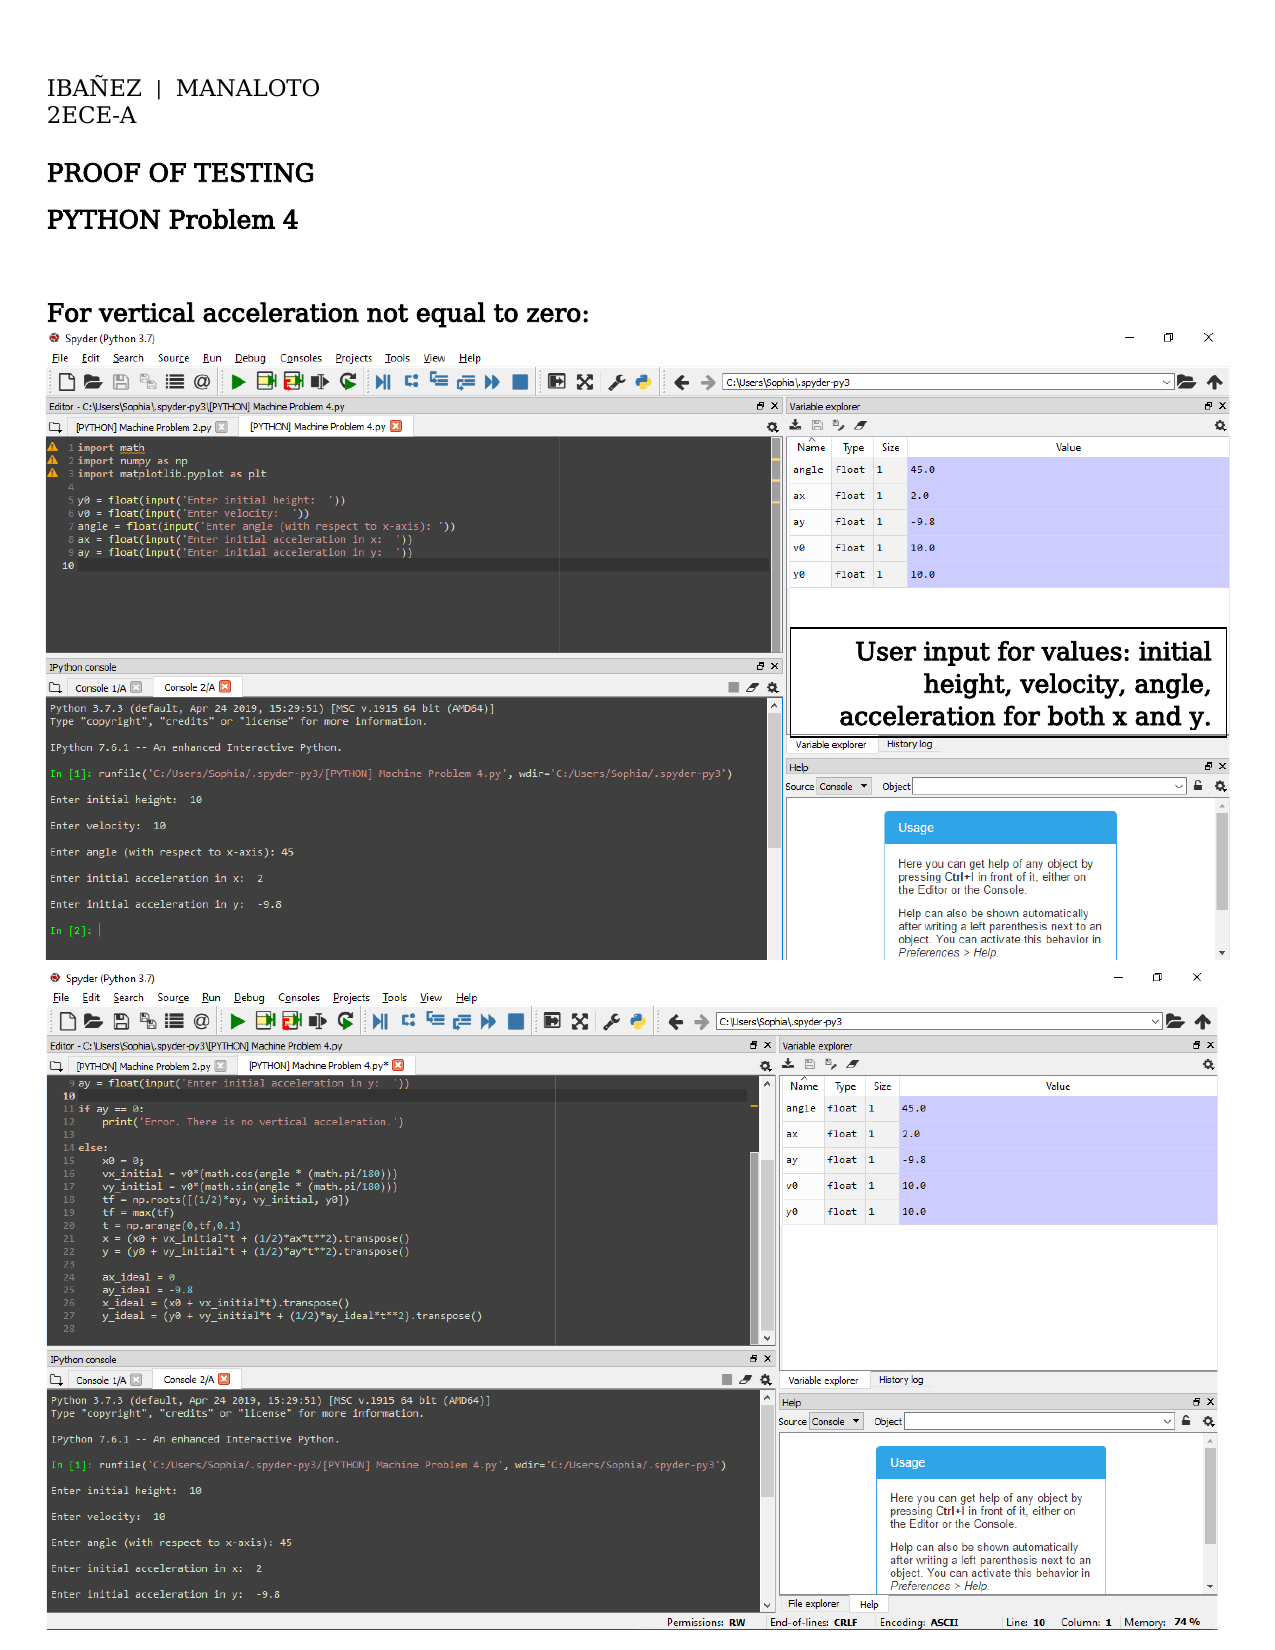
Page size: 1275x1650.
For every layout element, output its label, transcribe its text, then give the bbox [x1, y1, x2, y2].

text For vertical acceleration not equal to zero: [47, 297, 1125, 327]
picture [46, 968, 1218, 1630]
text PROOF OF TESTING [47, 157, 1125, 187]
picture [45, 328, 1230, 960]
text PYTHON Problem 4 [47, 203, 1125, 233]
